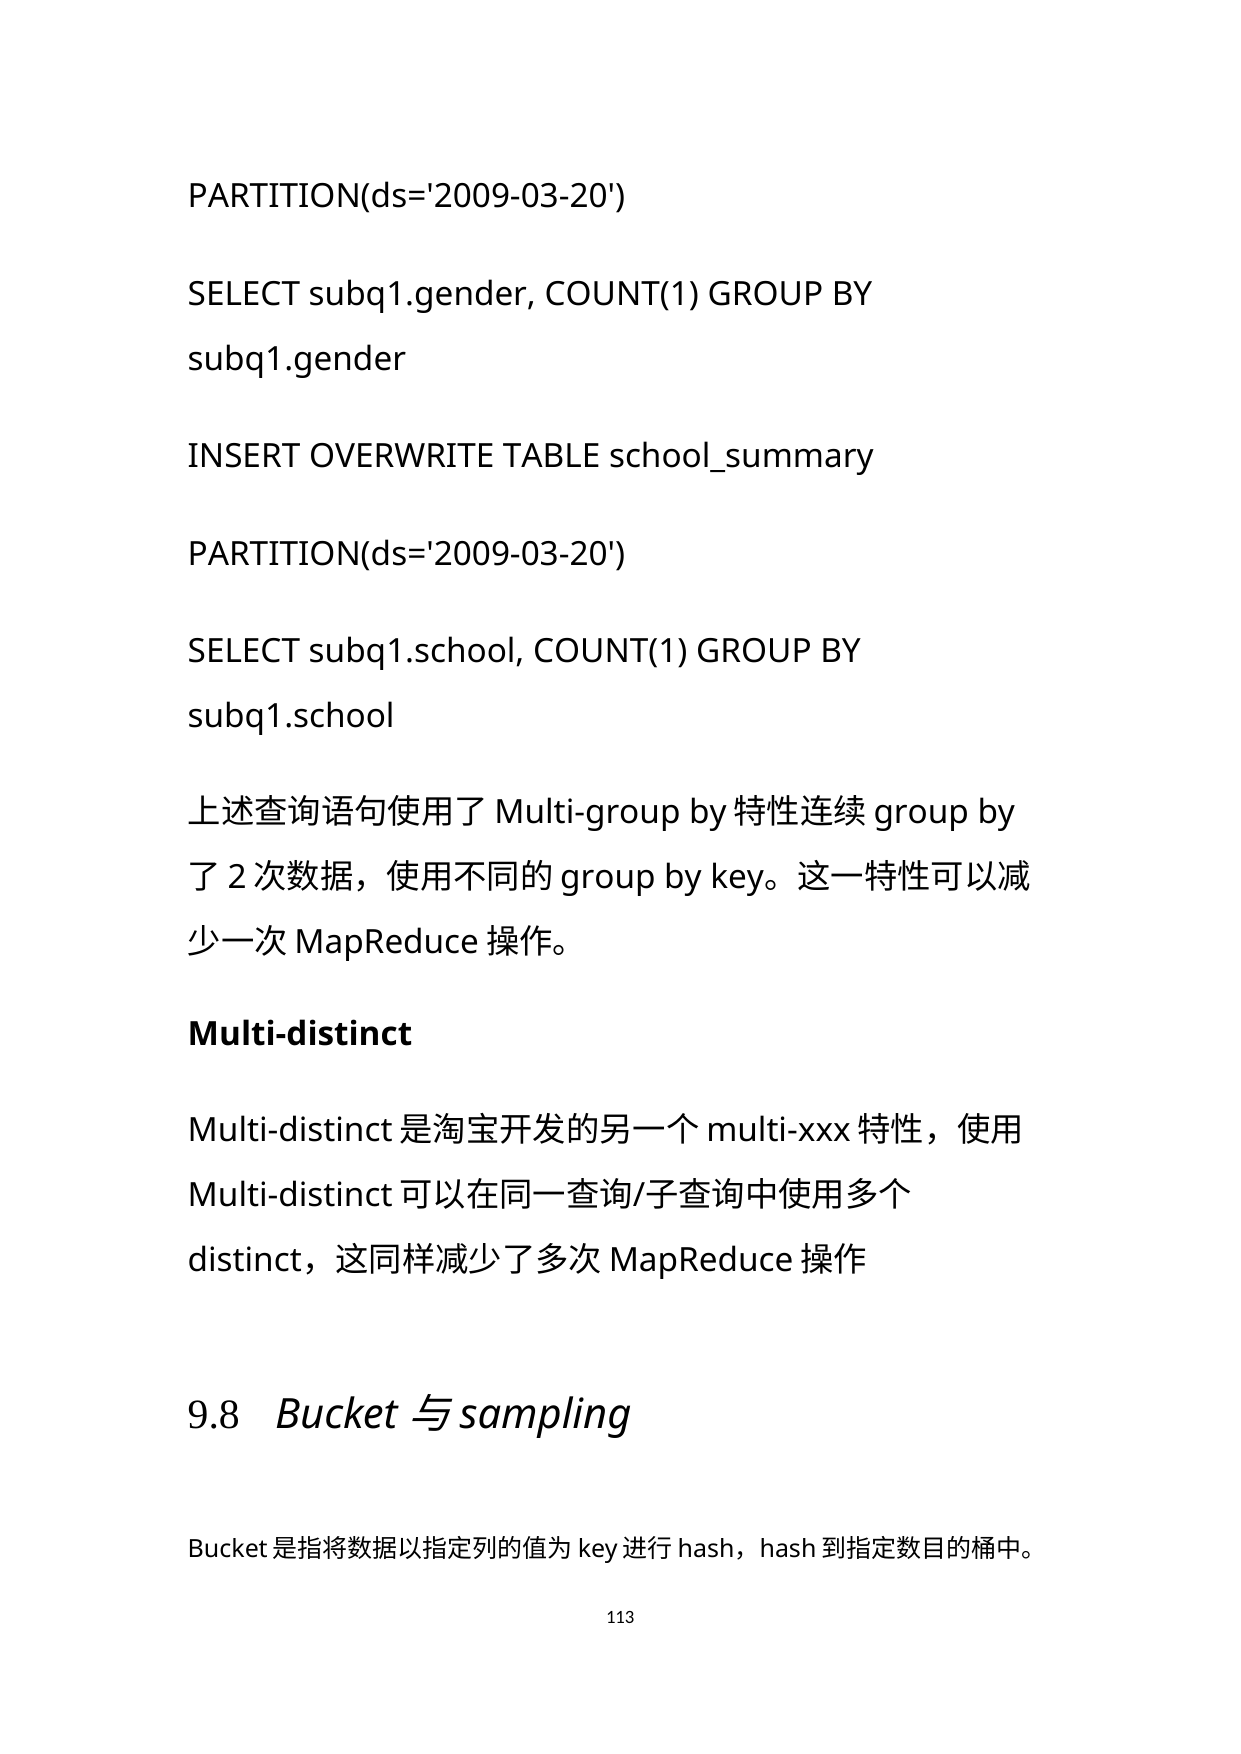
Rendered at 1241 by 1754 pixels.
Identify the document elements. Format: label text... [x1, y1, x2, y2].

subtitle Bucket 与 sampling [187, 1378, 1053, 1443]
text Multi-distinct [187, 1000, 1053, 1065]
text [187, 1514, 1053, 1579]
text INSERT OVERWRITE TABLE school_summary [187, 422, 1053, 487]
text 上述查询语句使用了Multi-group by特性连续group by了2次数据，使用不同的group by key。这一特性可以减少一次MapReduce操作。 [187, 776, 1053, 971]
text PARTITION(ds='2009-03-20') [187, 162, 1053, 227]
text SELECT subq1.gender, COUNT(1) GROUP BY subq1.gender [187, 259, 1053, 389]
text SELECT subq1.school, COUNT(1) GROUP BY subq1.school [187, 617, 1053, 747]
text PARTITION(ds='2009-03-20') [187, 519, 1053, 584]
text Multi-distinct是淘宝开发的另一个multi-xxx特性，使用Multi-distinct可以在同一查询/子查询中使用多个distinct，这同样减少了多次MapReduce操作 [187, 1094, 1053, 1289]
